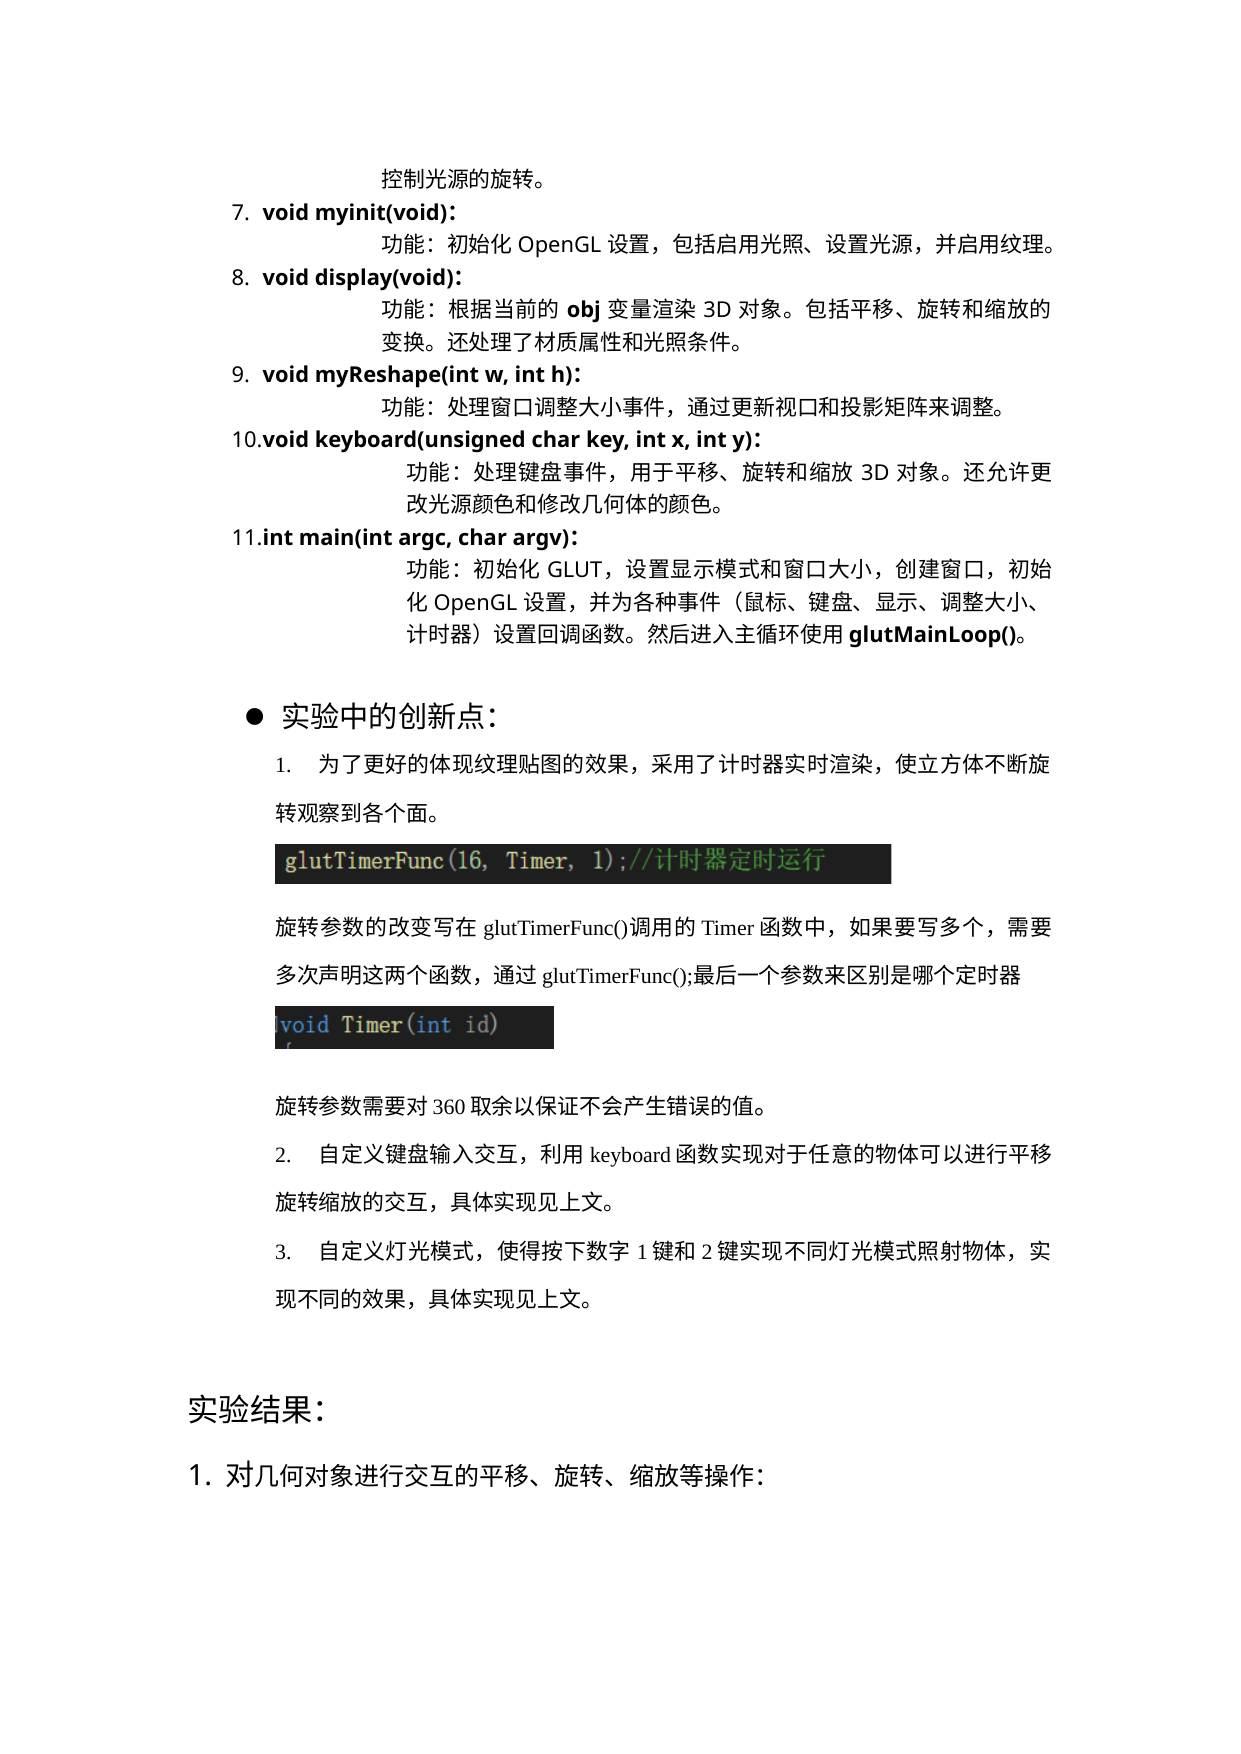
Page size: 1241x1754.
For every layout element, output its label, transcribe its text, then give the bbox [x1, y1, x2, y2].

picture [275, 844, 892, 884]
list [381, 162, 1053, 194]
list 为了更好的体现纹理贴图的效果，采用了计时器实时渲染，使立方体不断旋转观察到各个面。 [275, 747, 1053, 828]
list 自定义键盘输入交互，利用keyboard函数实现对于任意的物体可以进行平移旋转缩放的交互，具体实现见上文。 [275, 1136, 1053, 1217]
text 旋转参数需要对360取余以保证不会产生错误的值。 [275, 1071, 1053, 1136]
text 实验结果： [187, 1375, 1053, 1440]
list void myinit(void)： [187, 194, 1053, 227]
list 功能：初始化 GLUT，设置显示模式和窗口大小，创建窗口，初始化 OpenGL 设置，并为各种事件（鼠标、键盘、显示、调整大小、计时器）设置回调函数。然后进入主循环使用 glutMainLoop()。 [406, 552, 1053, 649]
picture [275, 1006, 554, 1049]
list void keyboard(unsigned char key, int x, int y)： [187, 422, 1053, 454]
list 自定义灯光模式，使得按下数字1键和2键实现不同灯光模式照射物体，实现不同的效果，具体实现见上文。 [275, 1233, 1053, 1314]
list 功能：处理窗口调整大小事件，通过更新视口和投影矩阵来调整。 [381, 389, 1053, 422]
list 功能：初始化 OpenGL 设置，包括启用光照、设置光源，并启用纹理。 [381, 227, 1053, 259]
list void myReshape(int w, int h)： [187, 357, 1053, 389]
text 旋转参数的改变写在glutTimerFunc()调用的Timer函数中，如果要写多个，需要多次声明这两个函数，通过glutTimerFunc();最后一个参数来区别是哪个定时器 [275, 909, 1053, 990]
list int main(int argc, char argv)： [187, 519, 1053, 552]
list void display(void)： [187, 259, 1053, 292]
list 对几何对象进行交互的平移、旋转、缩放等操作： [187, 1440, 1053, 1505]
list 功能：根据当前的 obj 变量渲染 3D 对象。包括平移、旋转和缩放的变换。还处理了材质属性和光照条件。 [381, 292, 1053, 357]
list 实验中的创新点： [244, 682, 1053, 747]
list 功能：处理键盘事件，用于平移、旋转和缩放 3D 对象。还允许更改光源颜色和修改几何体的颜色。 [406, 454, 1053, 519]
